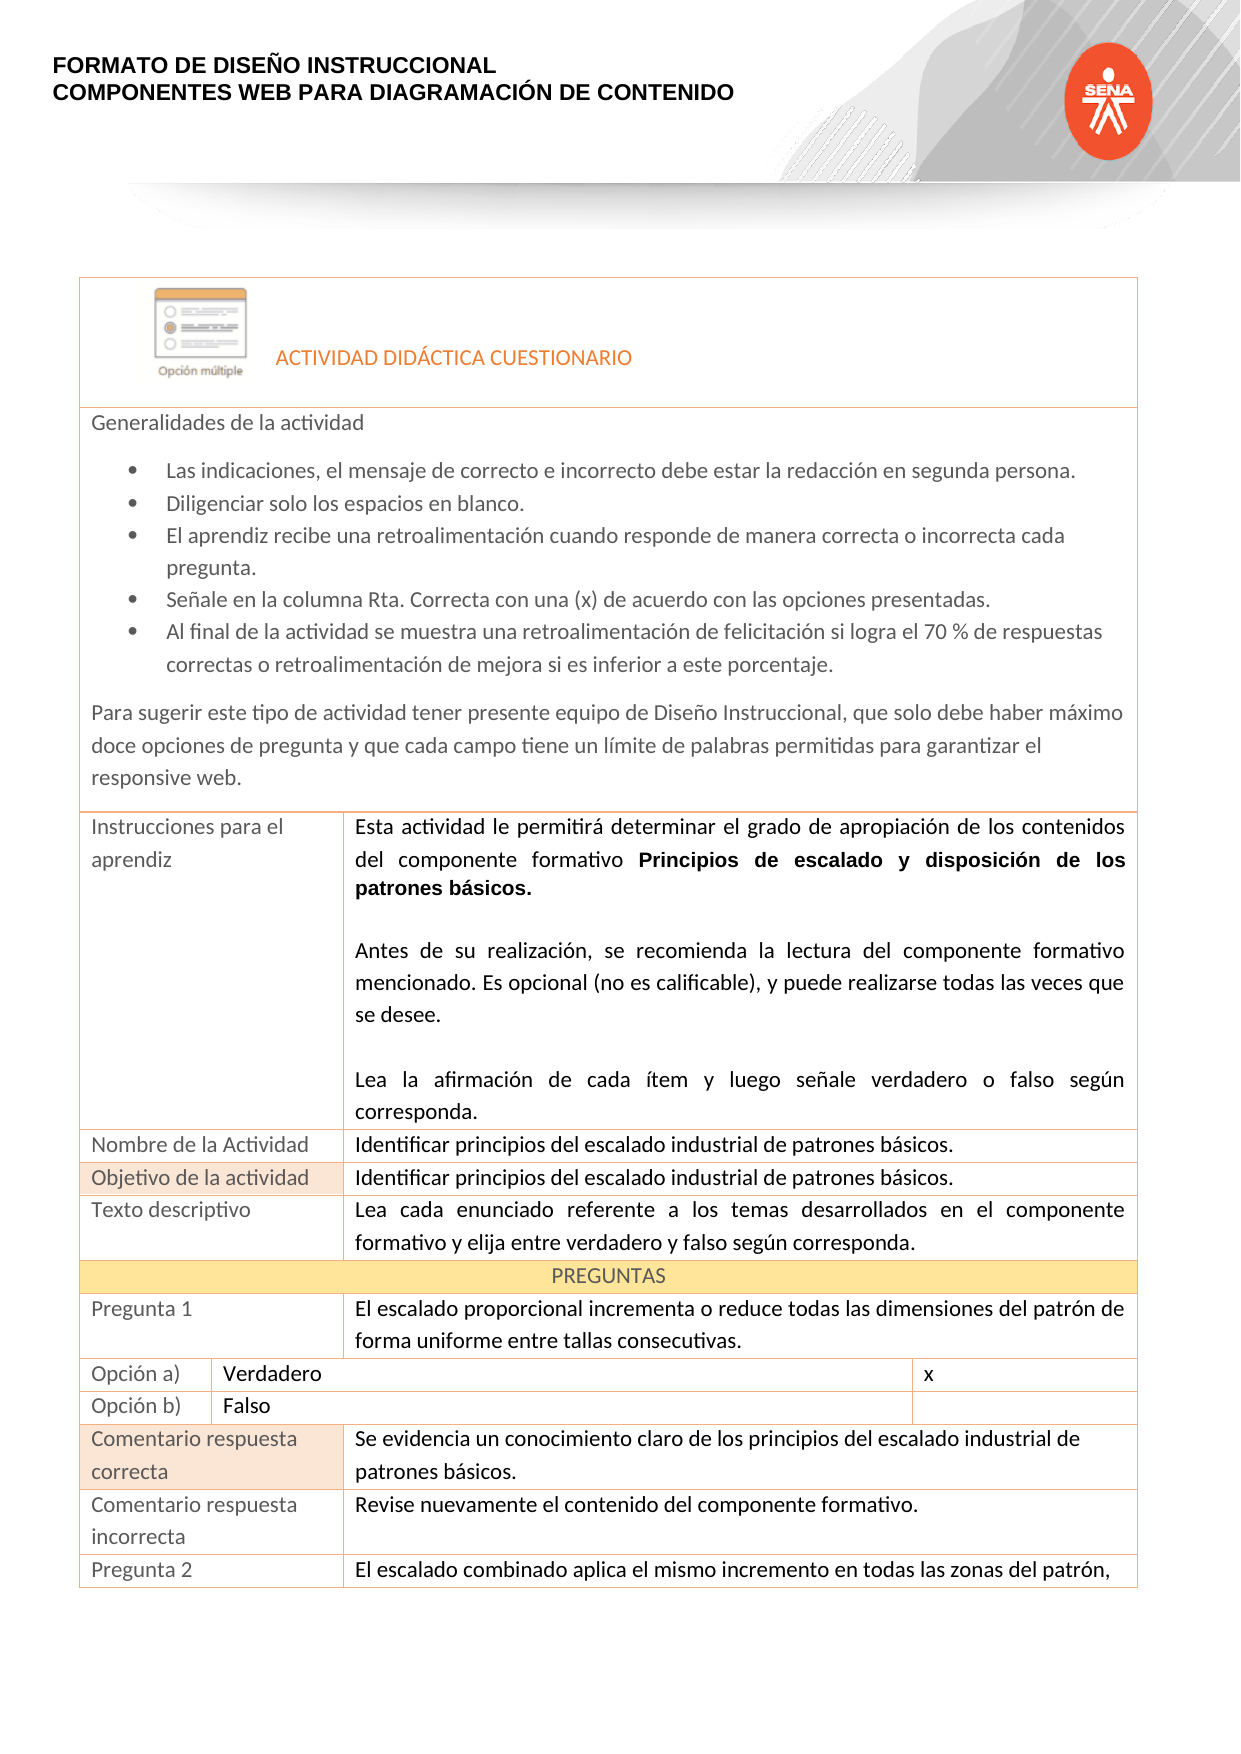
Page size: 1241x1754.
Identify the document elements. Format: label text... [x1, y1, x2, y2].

table_cell Pregunta 1 [80, 1294, 343, 1358]
table_cell Texto descriptivo [80, 1196, 343, 1260]
table_cell Revise nuevamente el contenido del componente formativo. [344, 1490, 1137, 1554]
table_cell Lea cada enunciado referente a los temas desarrollados en el componente formativo y elija entre verdadero y falso según corresponda. [344, 1196, 1137, 1260]
table_cell Instrucciones para el aprendiz [80, 813, 343, 1129]
table_cell Falso [212, 1392, 912, 1423]
table_cell Opción a) [80, 1359, 211, 1391]
table_cell Se evidencia un conocimiento claro de los principios del escalado industrial de patrones básicos. [344, 1425, 1137, 1489]
table_cell Comentario respuesta correcta [80, 1425, 343, 1489]
table_cell Verdadero [212, 1359, 912, 1391]
table_cell Identificar principios del escalado industrial de patrones básicos. [344, 1130, 1137, 1162]
table_cell El escalado combinado aplica el mismo incremento en todas las zonas del patrón, manteniendo constantes las proporciones globales. [344, 1555, 1137, 1587]
table_cell Identificar principios del escalado industrial de patrones básicos. [344, 1163, 1137, 1194]
table_cell PREGUNTAS [80, 1261, 1137, 1293]
table_header ACTIVIDAD DIDÁCTICA CUESTIONARIO [80, 278, 1137, 407]
picture [138, 281, 257, 382]
table_cell x [913, 1359, 1137, 1391]
table_cell Pregunta 2 [80, 1555, 343, 1587]
table_cell Nombre de la Actividad [80, 1130, 343, 1162]
table_cell [913, 1392, 1137, 1423]
table_cell El escalado proporcional incrementa o reduce todas las dimensiones del patrón de forma uniforme entre tallas consecutivas. [344, 1294, 1137, 1358]
table_cell Opción b) [80, 1392, 211, 1423]
table_cell Generalidades de la actividad Las indicaciones, el mensaje de correcto e incorrecto debe estar la redacción en segunda persona. Diligenciar solo los espacios en blanco. El aprendiz recibe una retroalimentación cuando responde de manera correcta o incorrecta cada pregunta. Señale en la columna Rta. Correcta con una (x) de acuerdo con las opciones presentadas. Al final de la actividad se muestra una retroalimentación de felicitación si logra el 70 % de respuestas correctas o retroalimentación de mejora si es inferior a este porcentaje. Para sugerir este tipo de actividad tener presente equipo de Diseño Instruccional, que solo debe haber máximo doce opciones de pregunta y que cada campo tiene un límite de palabras permitidas para garantizar el responsive web. [80, 408, 1137, 811]
picture [0, 0, 1241, 229]
table_cell Comentario respuesta incorrecta [80, 1490, 343, 1554]
table_cell Objetivo de la actividad [80, 1163, 343, 1194]
table_cell Esta actividad le permitirá determinar el grado de apropiación de los contenidos del componente formativo Principios de escalado y disposición de los patrones básicos. Antes de su realización, se recomienda la lectura del componente formativo mencionado. Es opcional (no es calificable), y puede realizarse todas las veces que se desee. Lea la afirmación de cada ítem y luego señale verdadero o falso según corresponda. [344, 813, 1137, 1129]
